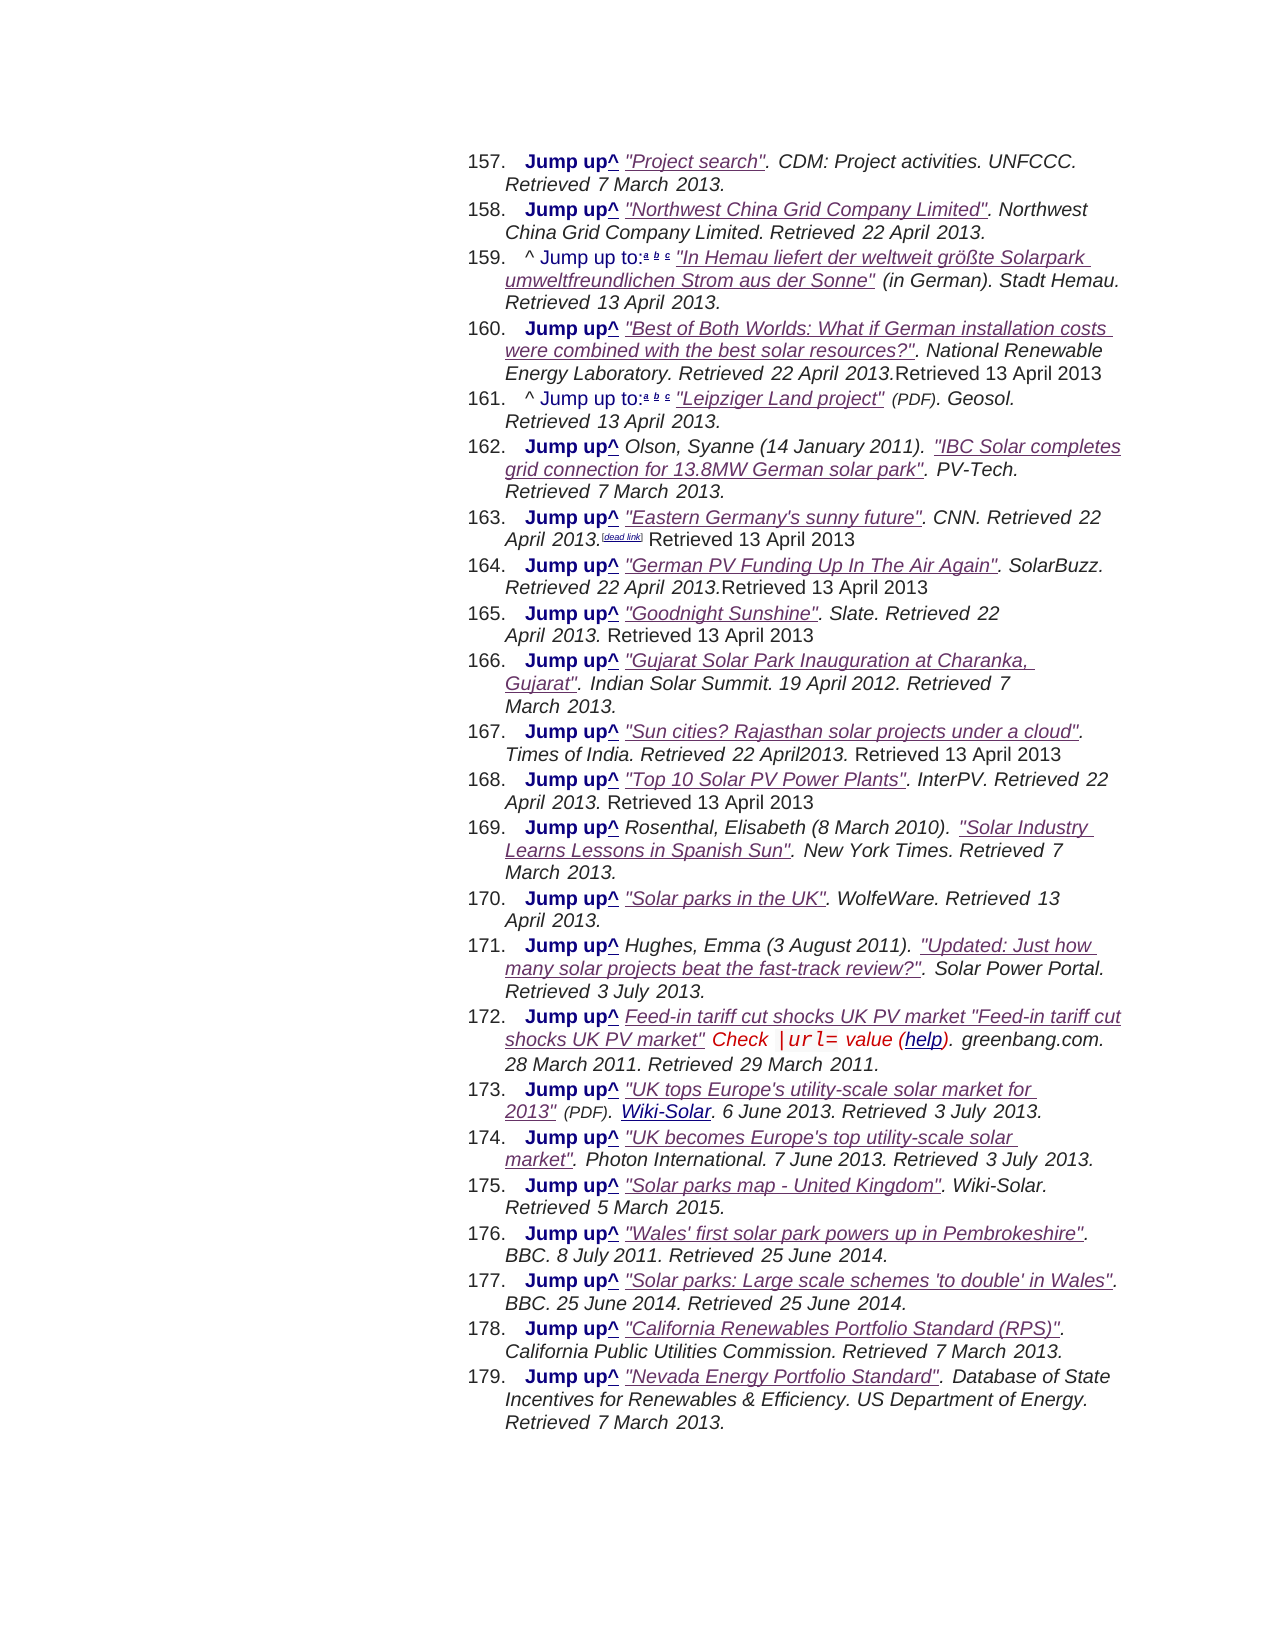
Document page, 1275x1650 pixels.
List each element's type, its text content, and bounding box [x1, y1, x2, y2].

list Jump up^ "Gujarat Solar Park Inauguration at Charanka, Gujarat". Indian Solar Summit. 19 April 2012. Retrieved 7 March 2013. [467, 649, 1125, 717]
list Jump up^ "Best of Both Worlds: What if German installation costs were combined with the best solar resources?". National Renewable Energy Laboratory. Retrieved 22 April 2013.Retrieved 13 April 2013 [467, 316, 1125, 384]
list Jump up^ "UK becomes Europe's top utility-scale solar market". Photon International. 7 June 2013. Retrieved 3 July 2013. [467, 1126, 1125, 1171]
list Jump up^ "Solar parks: Large scale schemes 'to double' in Wales". BBC. 25 June 2014. Retrieved 25 June 2014. [467, 1269, 1125, 1315]
list Jump up^ "UK tops Europe's utility-scale solar market for 2013" (PDF). Wiki-Solar. 6 June 2013. Retrieved 3 July 2013. [467, 1078, 1125, 1123]
list Jump up^ "Northwest China Grid Company Limited". Northwest China Grid Company Limited. Retrieved 22 April 2013. [467, 198, 1125, 243]
list Jump up^ Hughes, Emma (3 August 2011). "Updated: Just how many solar projects beat the fast-track review?". Solar Power Portal. Retrieved 3 July 2013. [467, 934, 1125, 1002]
list Jump up^ "Sun cities? Rajasthan solar projects under a cloud". Times of India. Retrieved 22 April2013. Retrieved 13 April 2013 [467, 720, 1125, 765]
list ^ Jump up to:a b c "In Hemau liefert der weltweit größte Solarpark umweltfreundlichen Strom aus der Sonne" (in German). Stadt Hemau. Retrieved 13 April 2013. [467, 246, 1125, 314]
list Jump up^ "Top 10 Solar PV Power Plants". InterPV. Retrieved 22 April 2013. Retrieved 13 April 2013 [467, 768, 1125, 813]
list Jump up^ "Goodnight Sunshine". Slate. Retrieved 22 April 2013. Retrieved 13 April 2013 [467, 601, 1125, 647]
list Jump up^ Rosenthal, Elisabeth (8 March 2010). "Solar Industry Learns Lessons in Spanish Sun". New York Times. Retrieved 7 March 2013. [467, 816, 1125, 884]
list Jump up^ "Nevada Energy Portfolio Standard". Database of State Incentives for Renewables & Efficiency. US Department of Energy. Retrieved 7 March 2013. [467, 1365, 1125, 1433]
list Jump up^ "Wales' first solar park powers up in Pembrokeshire". BBC. 8 July 2011. Retrieved 25 June 2014. [467, 1221, 1125, 1267]
list Jump up^ "Eastern Germany's sunny future". CNN. Retrieved 22 April 2013.[dead link] Retrieved 13 April 2013 [467, 506, 1125, 551]
list Jump up^ "Project search". CDM: Project activities. UNFCCC. Retrieved 7 March 2013. [467, 150, 1125, 195]
list Jump up^ "Solar parks in the UK". WolfeWare. Retrieved 13 April 2013. [467, 886, 1125, 932]
list Jump up^ "California Renewables Portfolio Standard (RPS)". California Public Utilities Commission. Retrieved 7 March 2013. [467, 1317, 1125, 1363]
list Jump up^ "Solar parks map - United Kingdom". Wiki-Solar. Retrieved 5 March 2015. [467, 1173, 1125, 1219]
list ^ Jump up to:a b c "Leipziger Land project" (PDF). Geosol. Retrieved 13 April 2013. [467, 387, 1125, 432]
list Jump up^ Feed-in tariff cut shocks UK PV market "Feed-in tariff cut shocks UK PV market" Check |url= value (help). greenbang.com. 28 March 2011. Retrieved 29 March 2011. [467, 1005, 1125, 1075]
list Jump up^ "German PV Funding Up In The Air Again". SolarBuzz. Retrieved 22 April 2013.Retrieved 13 April 2013 [467, 553, 1125, 599]
list Jump up^ Olson, Syanne (14 January 2011). "IBC Solar completes grid connection for 13.8MW German solar park". PV-Tech. Retrieved 7 March 2013. [467, 435, 1125, 503]
